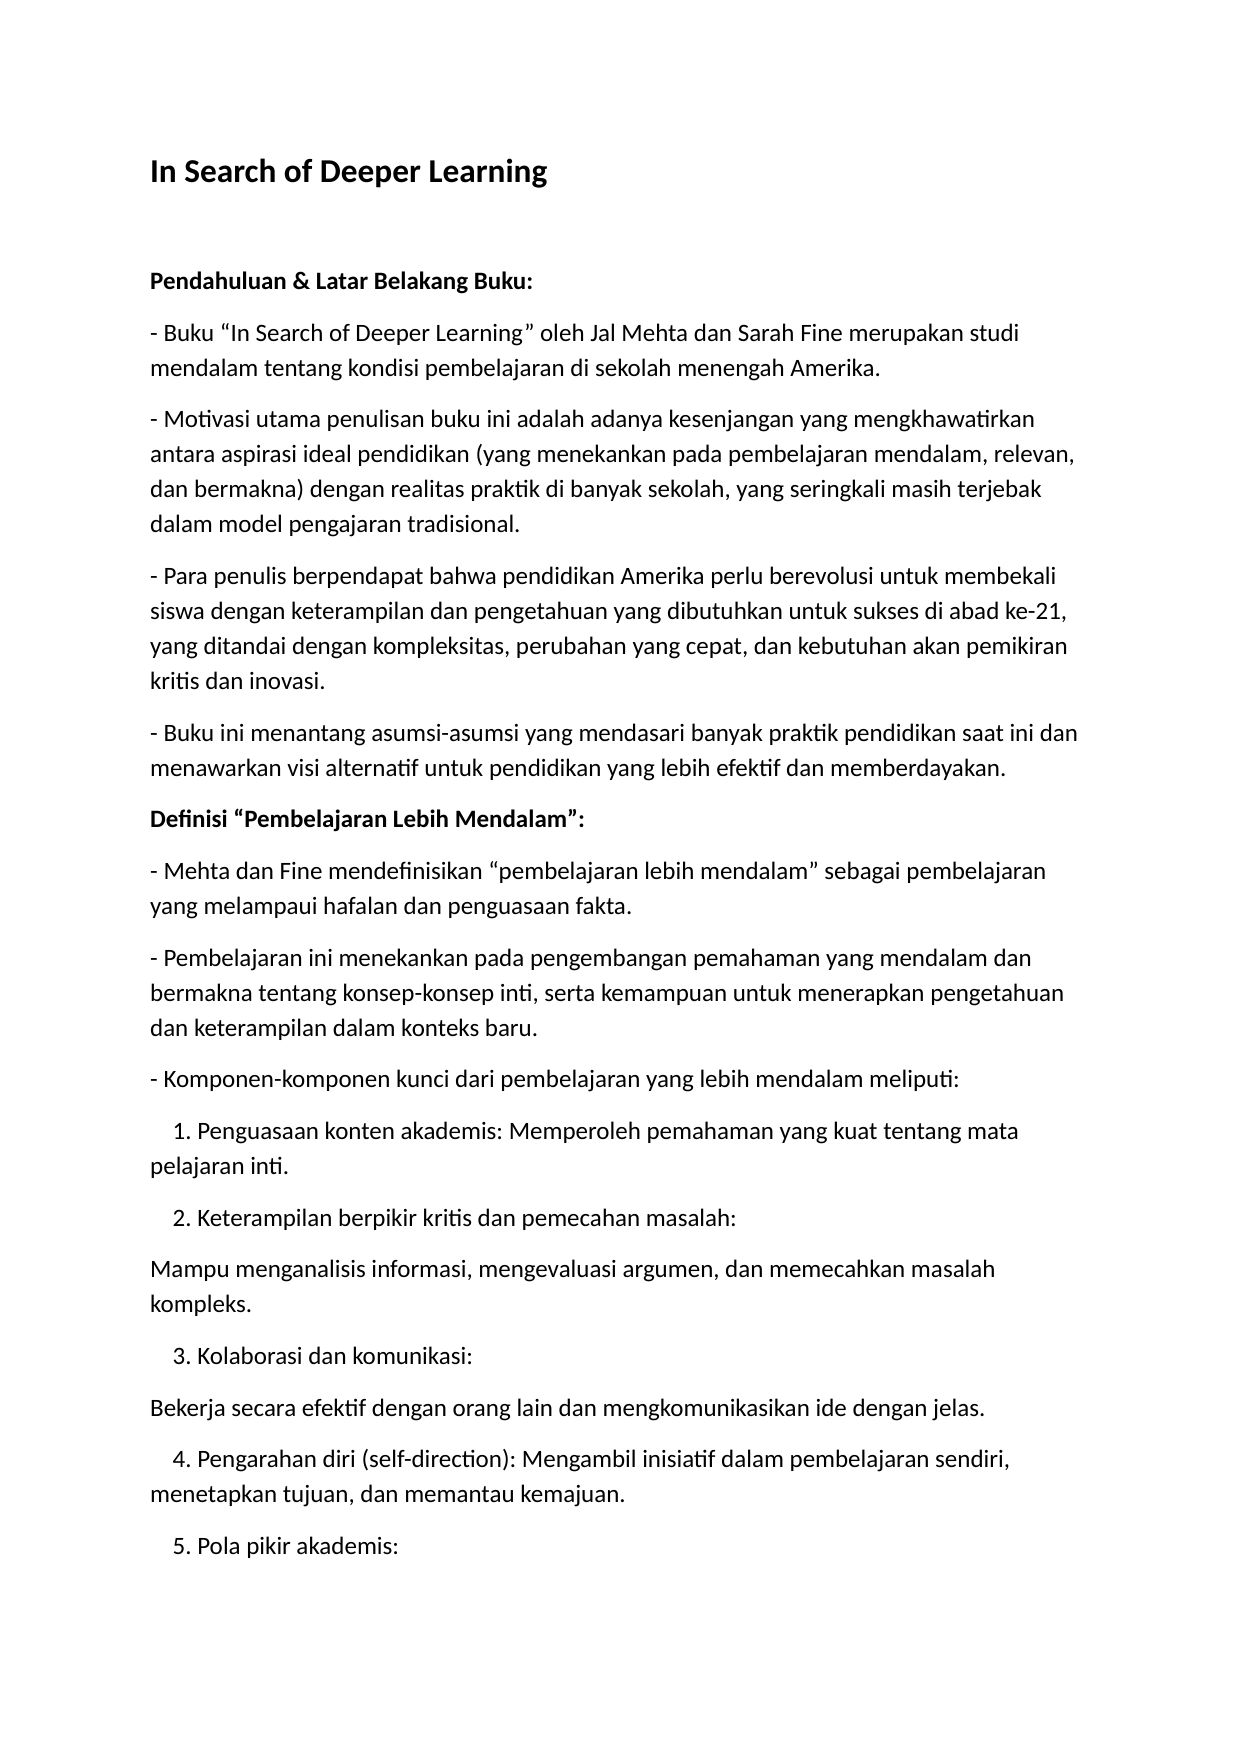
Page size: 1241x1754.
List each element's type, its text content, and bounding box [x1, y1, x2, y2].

text Bekerja secara efektif dengan orang lain dan mengkomunikasikan ide dengan jelas. [150, 1392, 1090, 1422]
text Definisi “Pembelajaran Lebih Mendalam”: [150, 803, 1090, 834]
text 5. Pola pikir akademis: [150, 1530, 1090, 1561]
text - Para penulis berpendapat bahwa pendidikan Amerika perlu berevolusi untuk membekali siswa dengan keterampilan dan pengetahuan yang dibutuhkan untuk sukses di abad ke-21, yang ditandai dengan kompleksitas, perubahan yang cepat, dan kebutuhan akan pemikiran kritis dan inovasi. [150, 560, 1090, 696]
text - Motivasi utama penulisan buku ini adalah adanya kesenjangan yang mengkhawatirkan antara aspirasi ideal pendidikan (yang menekankan pada pembelajaran mendalam, relevan, dan bermakna) dengan realitas praktik di banyak sekolah, yang seringkali masih terjebak dalam model pengajaran tradisional. [150, 403, 1090, 539]
text Pendahuluan & Latar Belakang Buku: [150, 265, 1090, 296]
text In Search of Deeper Learning [150, 150, 1090, 191]
text Mampu menganalisis informasi, mengevaluasi argumen, dan memecahkan masalah kompleks. [150, 1253, 1090, 1319]
text 1. Penguasaan konten akademis: Memperoleh pemahaman yang kuat tentang mata pelajaran inti. [150, 1115, 1090, 1181]
text 2. Keterampilan berpikir kritis dan pemecahan masalah: [150, 1202, 1090, 1232]
text - Buku “In Search of Deeper Learning” oleh Jal Mehta dan Sarah Fine merupakan studi mendalam tentang kondisi pembelajaran di sekolah menengah Amerika. [150, 317, 1090, 382]
text 3. Kolaborasi dan komunikasi: [150, 1340, 1090, 1371]
text - Komponen-komponen kunci dari pembelajaran yang lebih mendalam meliputi: [150, 1063, 1090, 1094]
text 4. Pengarahan diri (self-direction): Mengambil inisiatif dalam pembelajaran sendiri, menetapkan tujuan, dan memantau kemajuan. [150, 1443, 1090, 1509]
text - Mehta dan Fine mendefinisikan “pembelajaran lebih mendalam” sebagai pembelajaran yang melampaui hafalan dan penguasaan fakta. [150, 855, 1090, 921]
text - Buku ini menantang asumsi-asumsi yang mendasari banyak praktik pendidikan saat ini dan menawarkan visi alternatif untuk pendidikan yang lebih efektif dan memberdayakan. [150, 717, 1090, 782]
text - Pembelajaran ini menekankan pada pengembangan pemahaman yang mendalam dan bermakna tentang konsep-konsep inti, serta kemampuan untuk menerapkan pengetahuan dan keterampilan dalam konteks baru. [150, 942, 1090, 1042]
